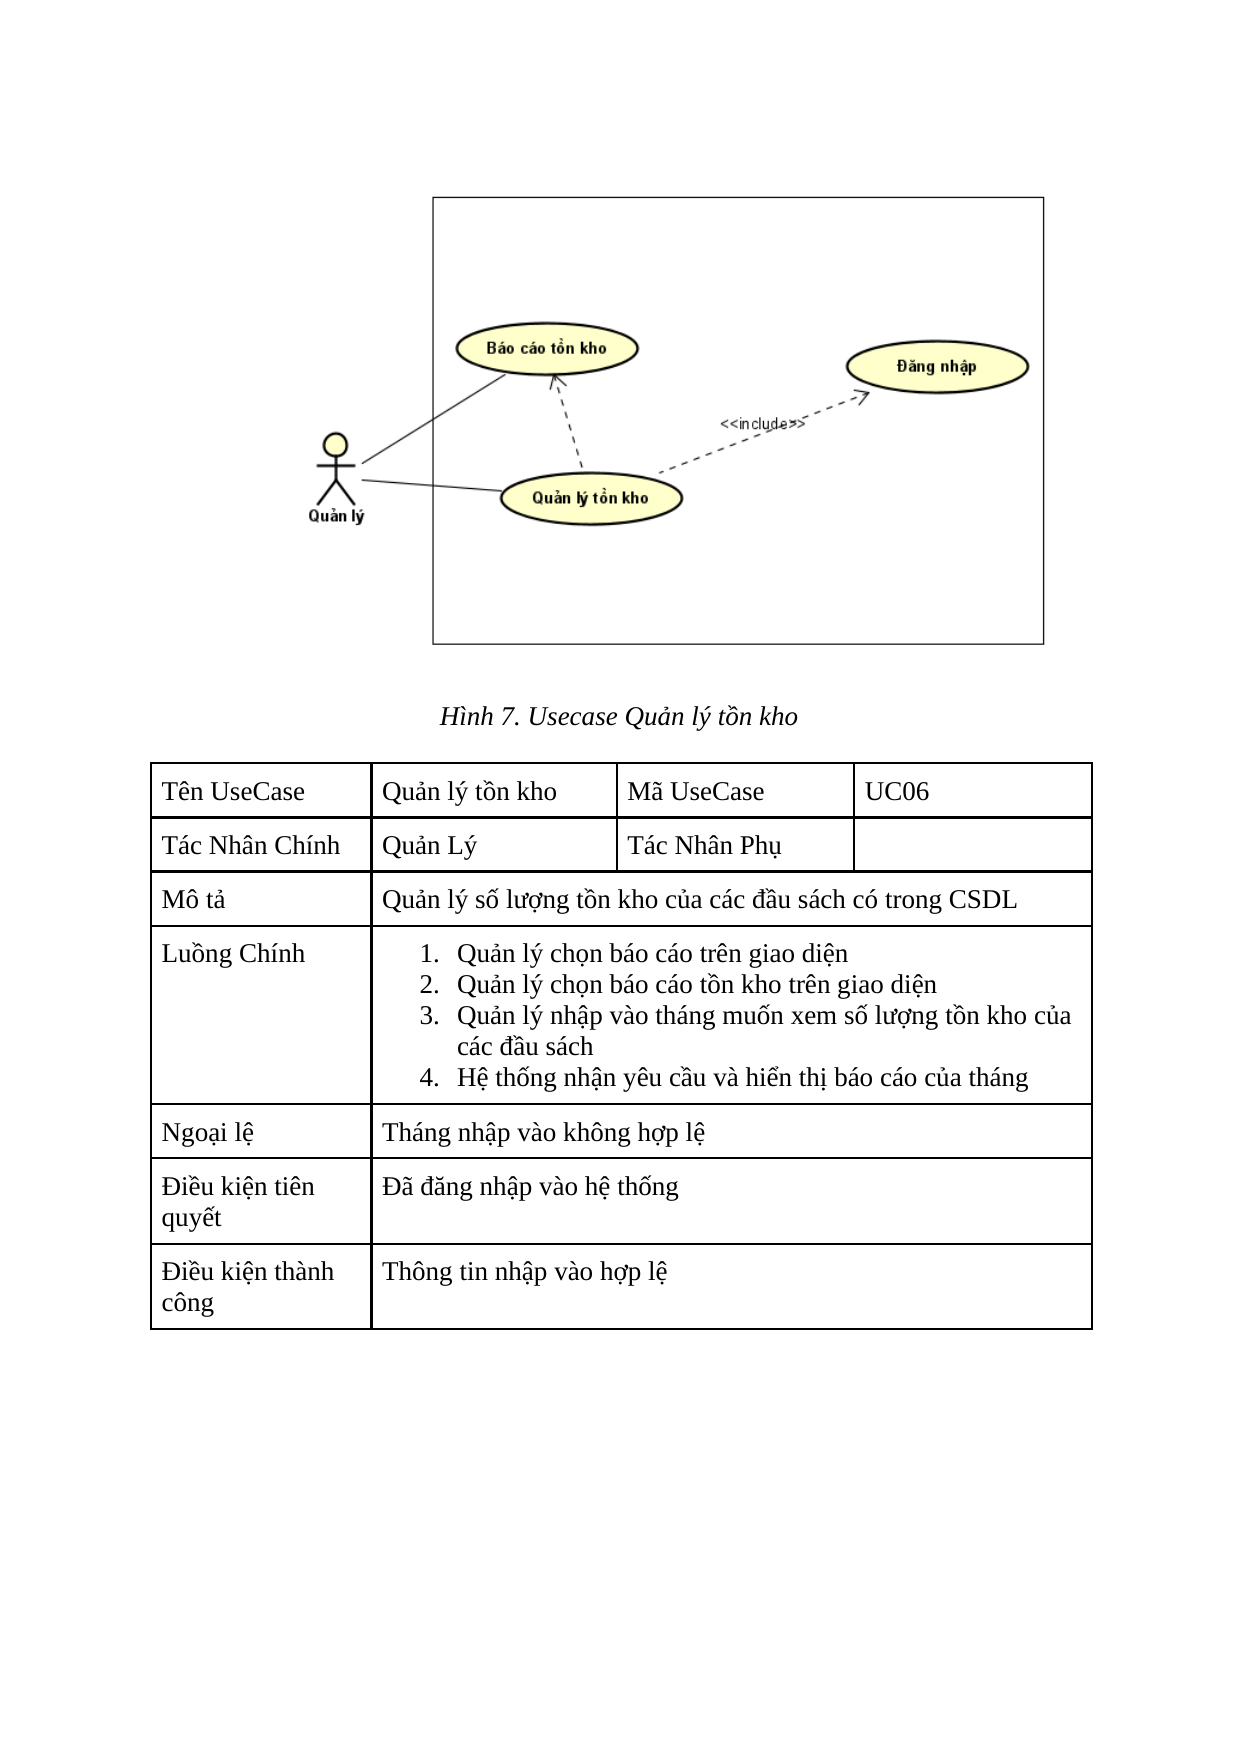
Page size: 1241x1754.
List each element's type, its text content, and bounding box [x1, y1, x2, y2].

table_cell Thông tin nhập vào hợp lệ [373, 1245, 1091, 1328]
table_cell Tháng nhập vào không hợp lệ [373, 1105, 1091, 1157]
table_cell Quản Lý [373, 819, 616, 870]
table_cell Luồng Chính [152, 927, 370, 1103]
table_header Quản lý tồn kho [373, 764, 616, 816]
table_cell Mô tả [152, 873, 370, 924]
table_header Mã UseCase [618, 764, 853, 816]
table_cell Tác Nhân Chính [152, 819, 370, 870]
table_cell Quản lý chọn báo cáo trên giao diện Quản lý chọn báo cáo tồn kho trên giao diện Quản lý nhập vào tháng muốn xem số lượng tồn kho của các đầu sách Hệ thống nhận yêu cầu và hiển thị báo cáo của tháng [373, 927, 1091, 1103]
table_cell Tác Nhân Phụ [618, 819, 853, 870]
table_cell Điều kiện tiên quyết [152, 1159, 370, 1242]
table_cell [855, 819, 1091, 870]
table_cell Đã đăng nhập vào hệ thống [373, 1159, 1091, 1242]
table_cell Ngoại lệ [152, 1105, 370, 1157]
table_header Tên UseCase [152, 764, 370, 816]
table_cell Quản lý số lượng tồn kho của các đầu sách có trong CSDL [373, 873, 1091, 924]
table_header UC06 [855, 764, 1091, 816]
text Hình 7. Usecase Quản lý tồn kho [150, 700, 1090, 731]
picture [150, 150, 1091, 700]
table_cell Điều kiện thành công [152, 1245, 370, 1328]
